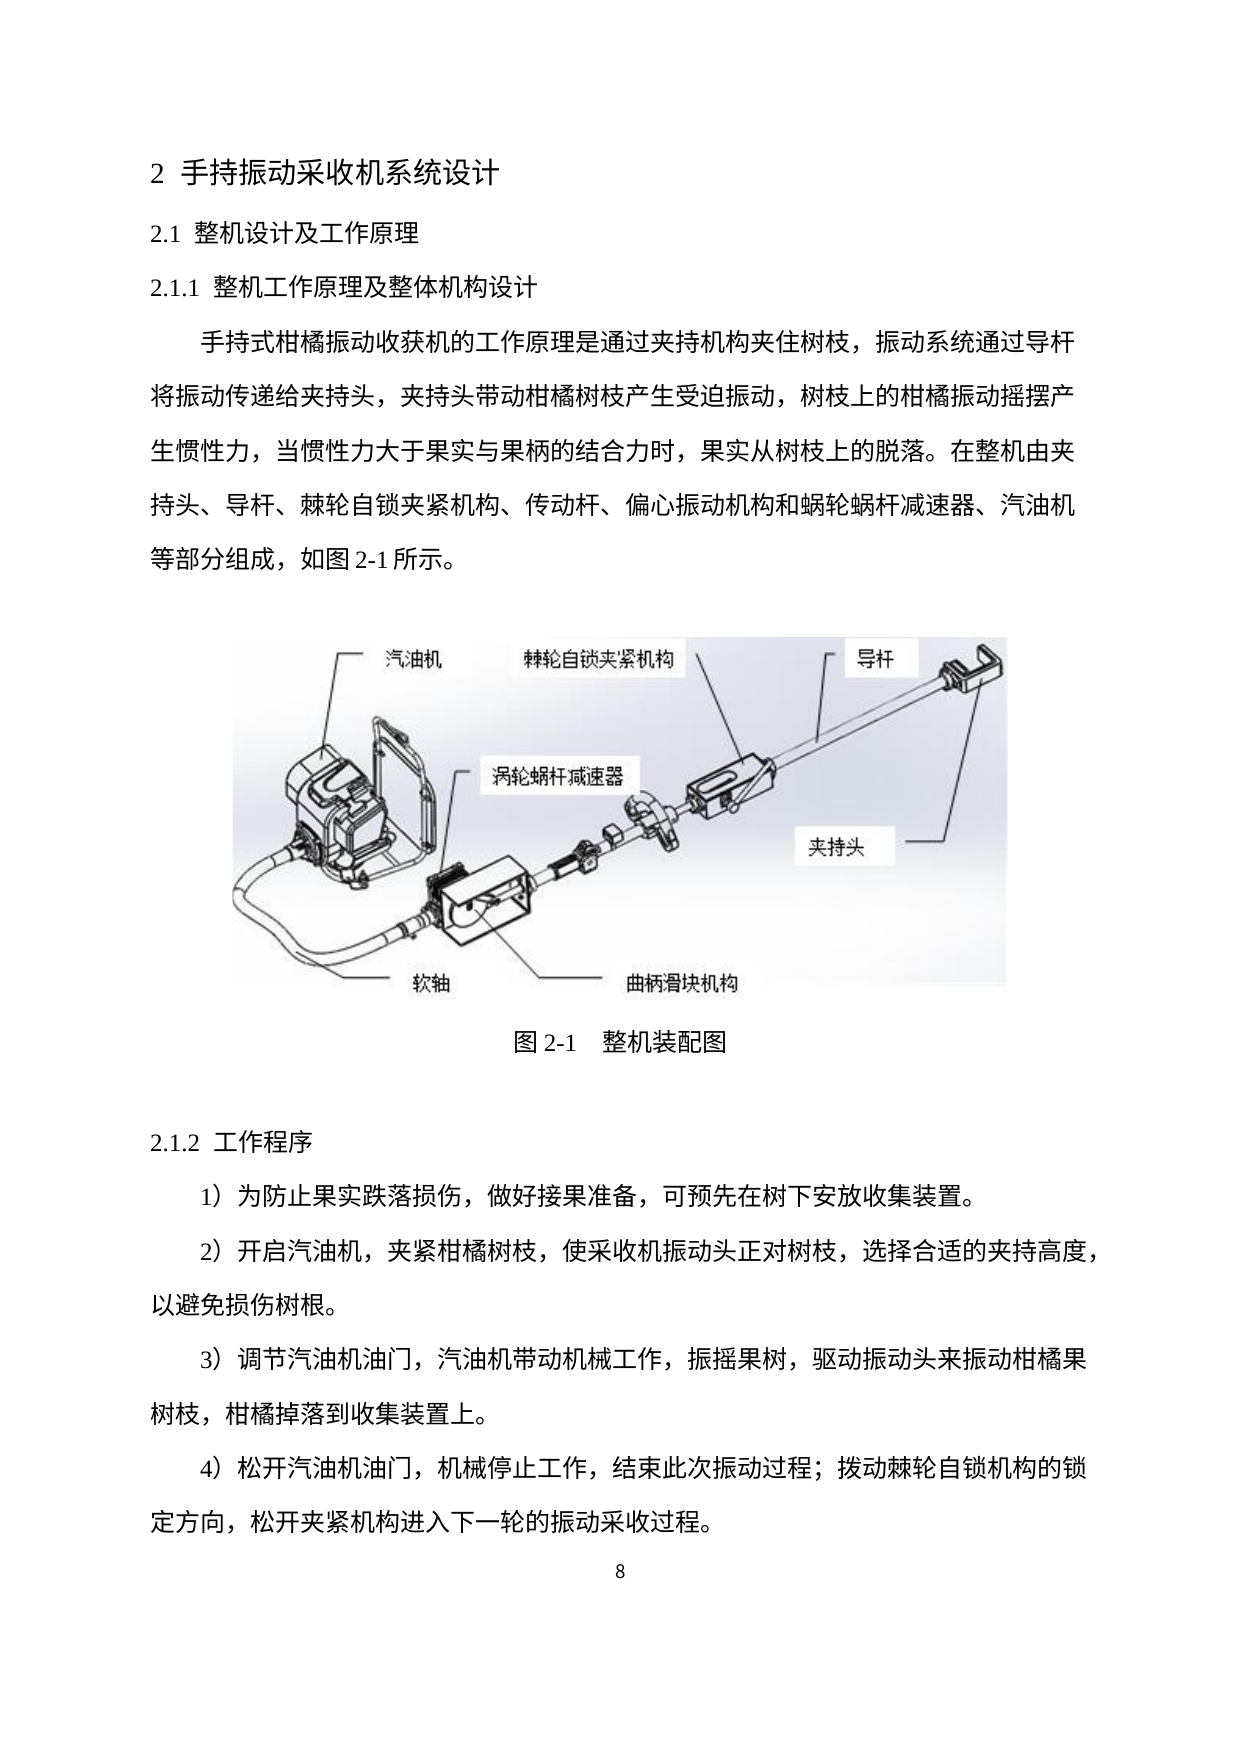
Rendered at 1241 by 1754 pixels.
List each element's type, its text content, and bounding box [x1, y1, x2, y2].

subtitle 2.1 整机设计及工作原理 [150, 213, 1090, 250]
text 4）松开汽油机油门，机械停止工作，结束此次振动过程；拨动棘轮自锁机构的锁定方向，松开夹紧机构进入下一轮的振动采收过程。 [150, 1448, 1090, 1539]
text 2）开启汽油机，夹紧柑橘树枝，使采收机振动头正对树枝，选择合适的夹持高度，以避免损伤树根。 [150, 1231, 1090, 1322]
subtitle 2.1.2 工作程序 [150, 1122, 1090, 1158]
text 3）调节汽油机油门，汽油机带动机械工作，振摇果树，驱动振动头来振动柑橘果树枝，柑橘掉落到收集装置上。 [150, 1340, 1090, 1430]
subtitle 2 手持振动采收机系统设计 [150, 150, 1090, 192]
text 手持式柑橘振动收获机的工作原理是通过夹持机构夹住树枝，振动系统通过导杆将振动传递给夹持头，夹持头带动柑橘树枝产生受迫振动，树枝上的柑橘振动摇摆产生惯性力，当惯性力大于果实与果柄的结合力时，果实从树枝上的脱落。在整机由夹持头、导杆、棘轮自锁夹紧机构、传动杆、偏心振动机构和蜗轮蜗杆减速器、汽油机等部分组成，如图2-1所示。 [150, 322, 1090, 576]
picture [232, 637, 1008, 1002]
text 图2-1 整机装配图 [150, 1022, 1090, 1058]
subtitle 2.1.1 整机工作原理及整体机构设计 [150, 268, 1090, 304]
text 1）为防止果实跌落损伤，做好接果准备，可预先在树下安放收集装置。 [150, 1177, 1090, 1213]
